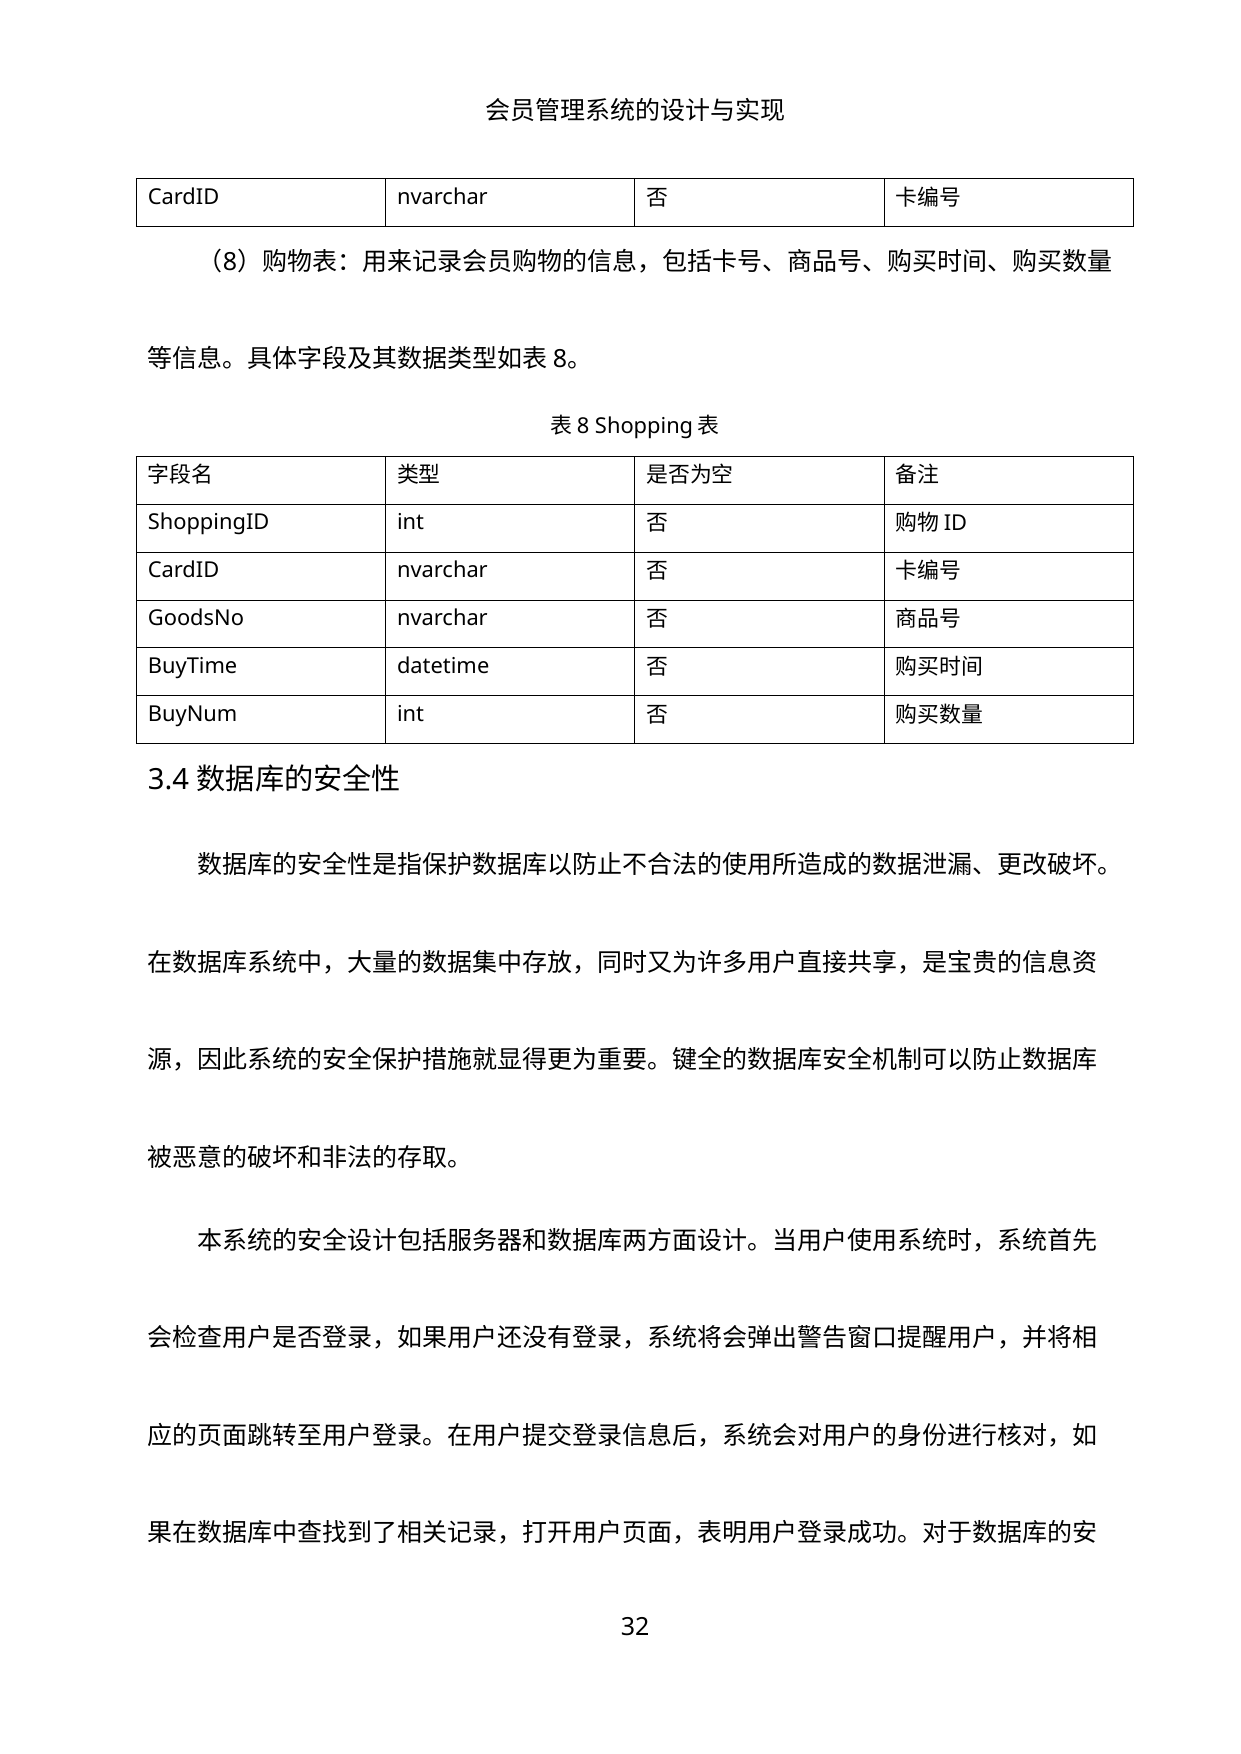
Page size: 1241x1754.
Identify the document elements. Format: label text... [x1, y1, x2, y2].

table_cell datetime [386, 648, 634, 695]
table_cell ShoppingID [137, 505, 385, 552]
table_cell 卡编号 [885, 179, 1133, 226]
table_cell 否 [635, 696, 884, 743]
table_header 字段名 [137, 457, 385, 504]
table_header 备注 [885, 457, 1133, 504]
list （8）购物表：用来记录会员购物的信息，包括卡号、商品号、购买时间、购买数量等信息。具体字段及其数据类型如表8。 [148, 227, 1122, 389]
table_cell 卡编号 [885, 553, 1133, 599]
table_cell 购买时间 [885, 648, 1133, 695]
table_cell 否 [635, 179, 884, 226]
table_cell 购物ID [885, 505, 1133, 552]
table_cell CardID [137, 179, 385, 226]
table_cell BuyNum [137, 696, 385, 743]
table_cell BuyTime [137, 648, 385, 695]
table_header 类型 [386, 457, 634, 504]
table_cell int [386, 696, 634, 743]
list 表8 Shopping表 [148, 408, 1122, 440]
table_cell 否 [635, 553, 884, 599]
table_cell 否 [635, 648, 884, 695]
table_cell int [386, 505, 634, 552]
table_cell CardID [137, 553, 385, 599]
table_cell 否 [635, 601, 884, 647]
table_cell GoodsNo [137, 601, 385, 647]
table_header 是否为空 [635, 457, 884, 504]
table_cell nvarchar [386, 601, 634, 647]
table_cell nvarchar [386, 179, 634, 226]
table_cell 商品号 [885, 601, 1133, 647]
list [148, 1206, 1122, 1563]
table_cell 否 [635, 505, 884, 552]
table_cell 购买数量 [885, 696, 1133, 743]
list 数据库的安全性是指保护数据库以防止不合法的使用所造成的数据泄漏、更改破坏。在数据库系统中，大量的数据集中存放，同时又为许多用户直接共享，是宝贵的信息资源，因此系统的安全保护措施就显得更为重要。键全的数据库安全机制可以防止数据库被恶意的破坏和非法的存取。 [148, 830, 1122, 1188]
list 3.4 数据库的安全性 [148, 744, 1122, 809]
table_cell nvarchar [386, 553, 634, 599]
